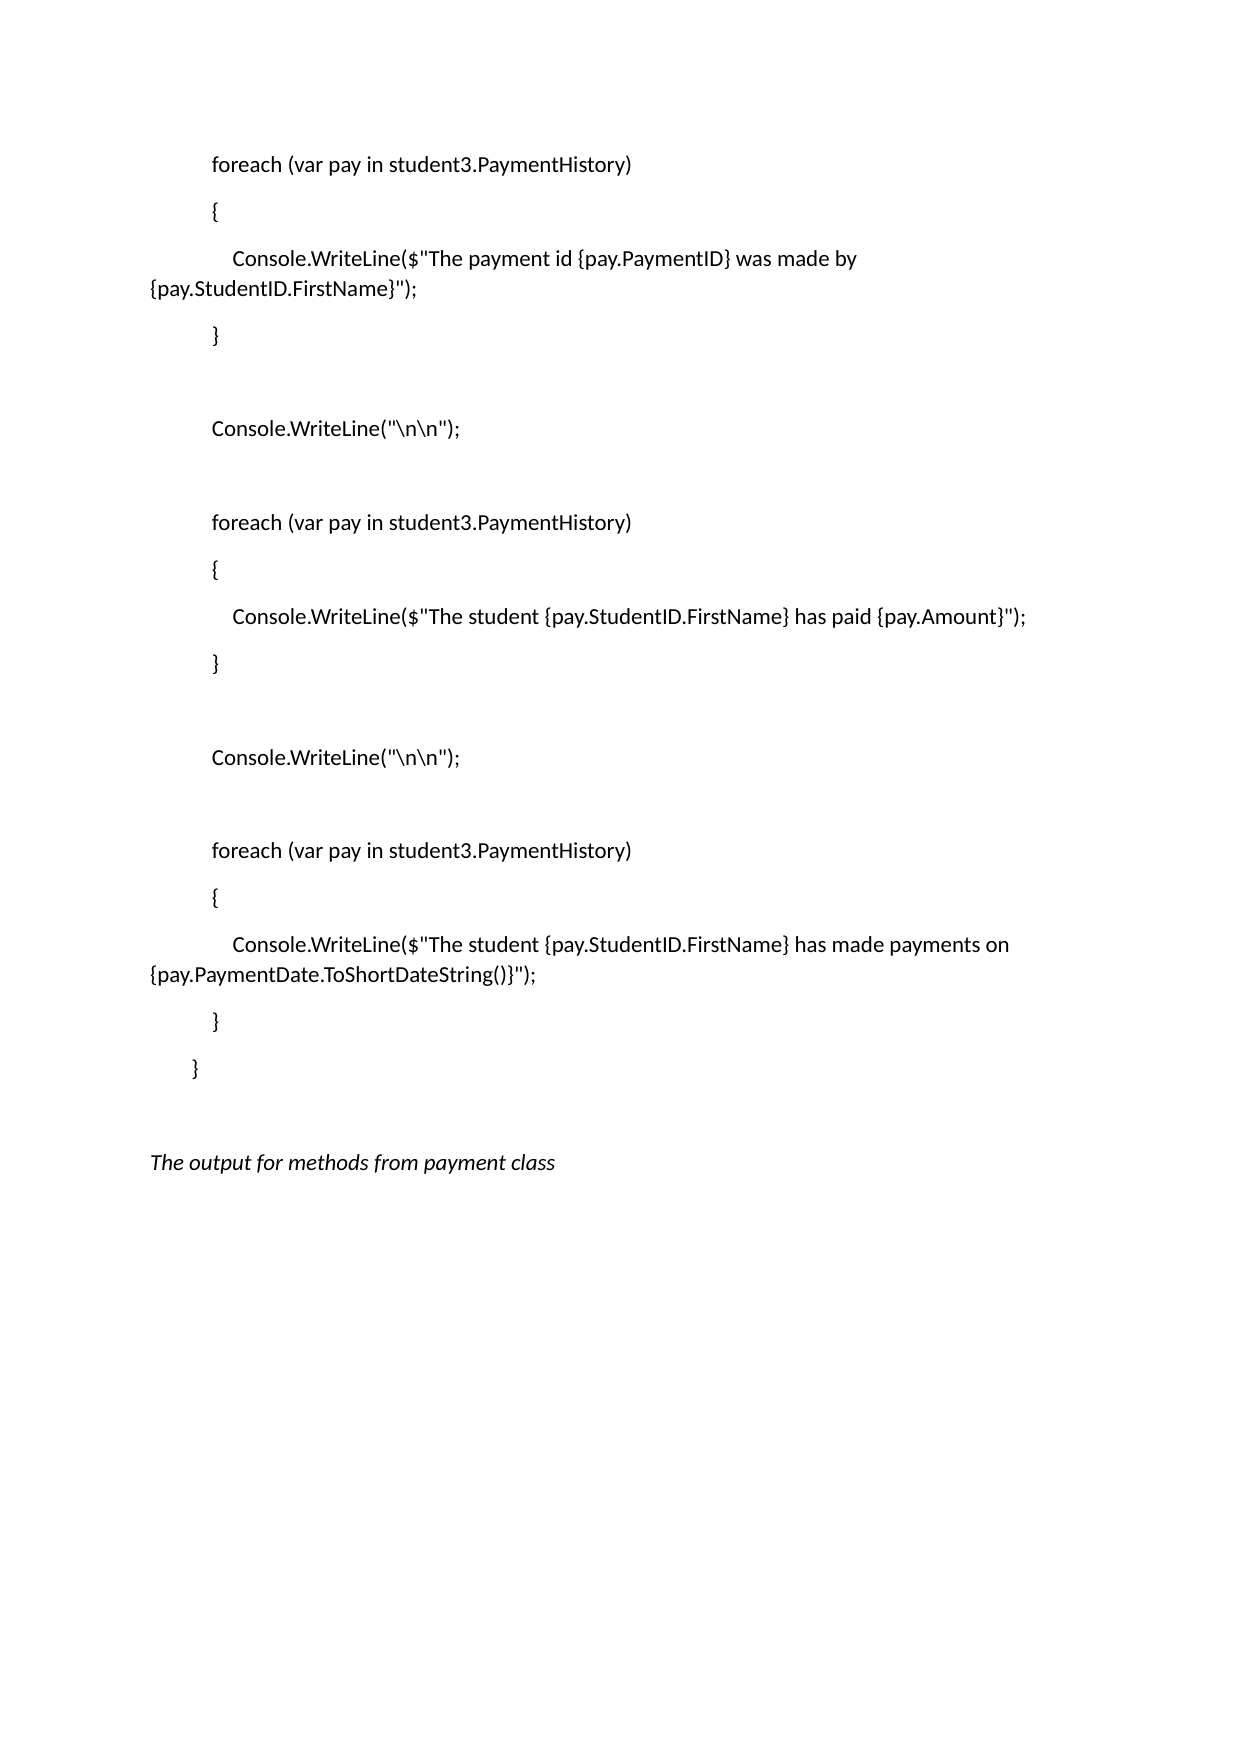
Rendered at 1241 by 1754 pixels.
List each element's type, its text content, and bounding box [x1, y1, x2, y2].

text } [150, 321, 1090, 349]
text Console.WriteLine($"The student {pay.StudentID.FirstName} has paid {pay.Amount}"); [150, 602, 1090, 630]
text { [150, 555, 1090, 583]
text } [150, 1054, 1090, 1082]
text foreach (var pay in student3.PaymentHistory) [150, 836, 1090, 864]
text } [150, 1007, 1090, 1035]
text foreach (var pay in student3.PaymentHistory) [150, 150, 1090, 178]
text The output for methods from payment class [150, 1148, 1090, 1176]
text } [150, 649, 1090, 677]
text { [150, 197, 1090, 225]
text { [150, 883, 1090, 911]
text Console.WriteLine($"The payment id {pay.PaymentID} was made by {pay.StudentID.FirstName}"); [150, 244, 1090, 302]
text foreach (var pay in student3.PaymentHistory) [150, 508, 1090, 536]
text Console.WriteLine("\n\n"); [150, 414, 1090, 443]
text Console.WriteLine("\n\n"); [150, 743, 1090, 771]
text Console.WriteLine($"The student {pay.StudentID.FirstName} has made payments on {pay.PaymentDate.ToShortDateString()}"); [150, 930, 1090, 988]
